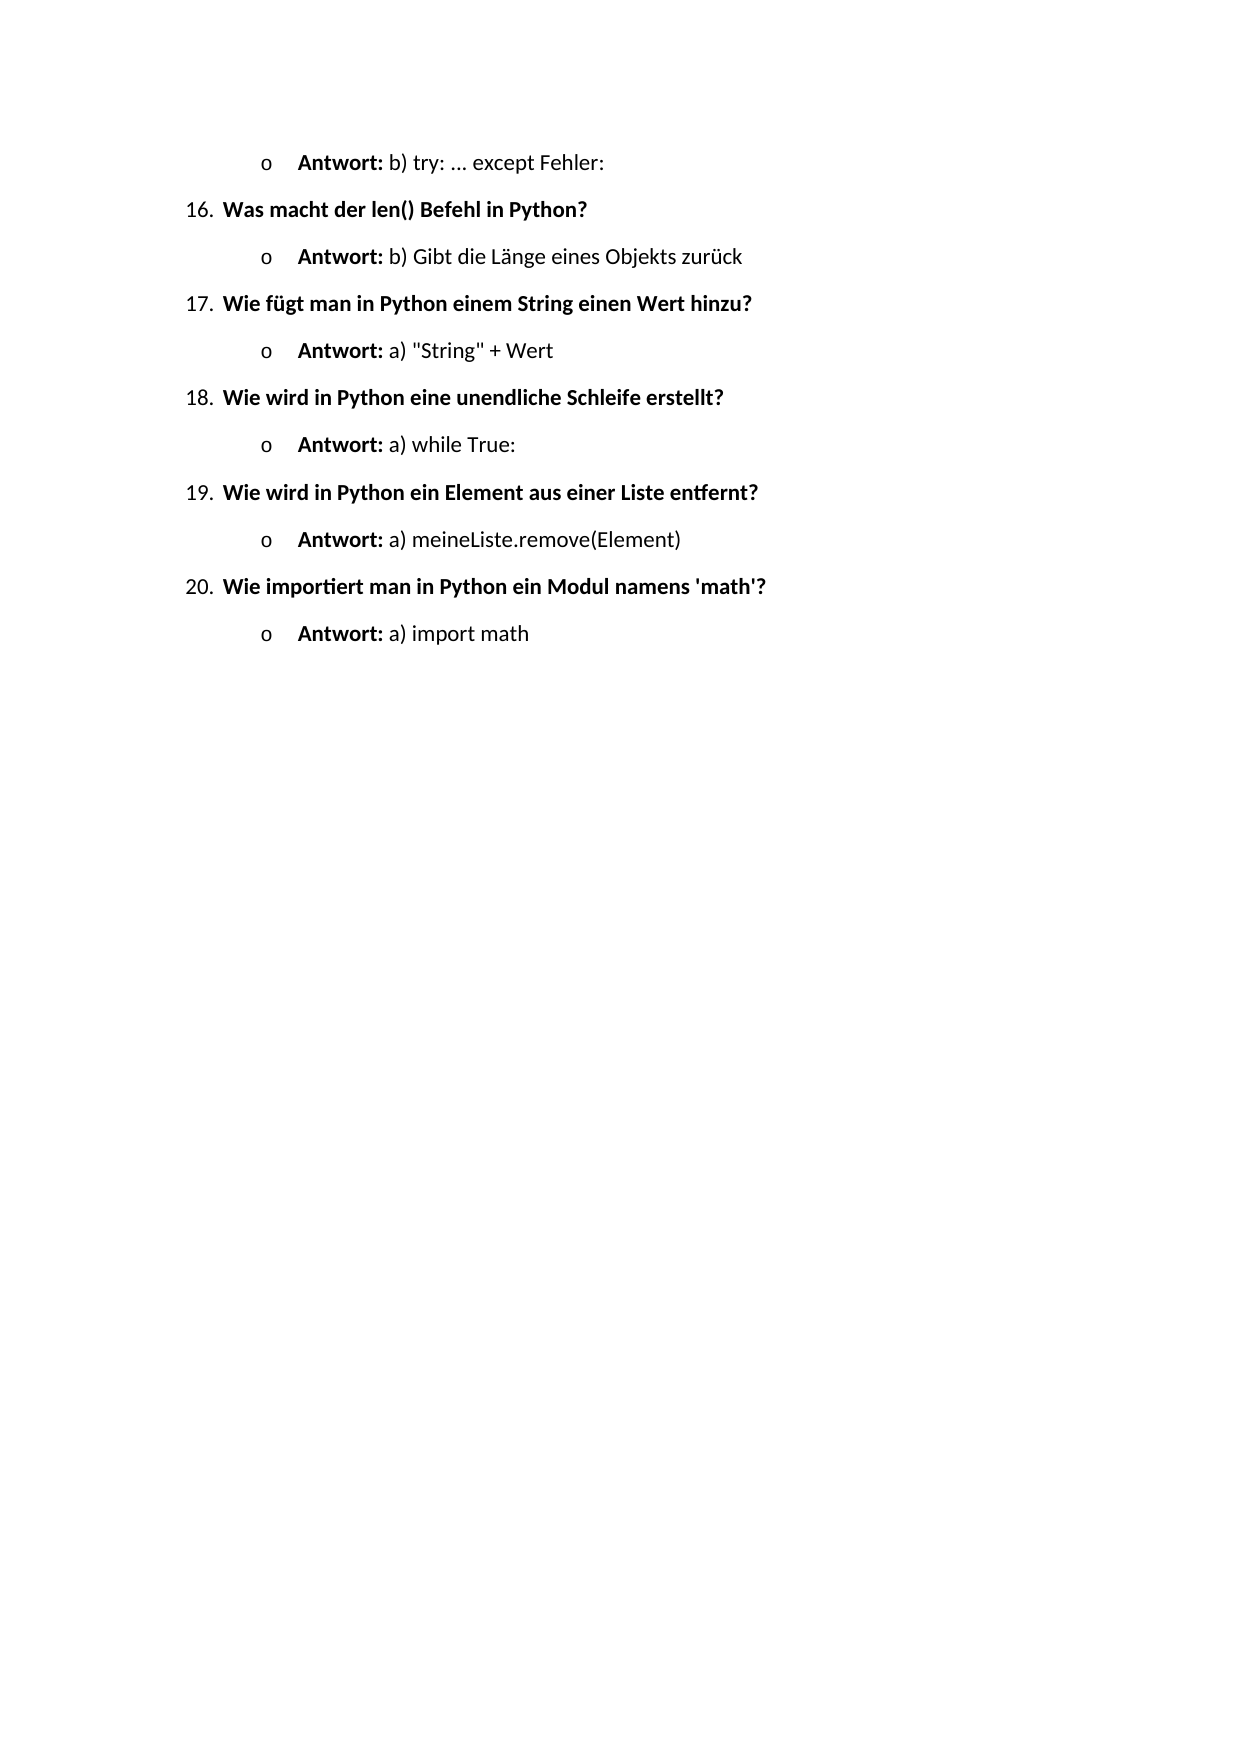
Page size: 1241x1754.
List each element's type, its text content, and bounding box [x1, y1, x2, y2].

list Was macht der len() Befehl in Python? [185, 195, 1093, 223]
list Wie importiert man in Python ein Modul namens 'math'? [185, 572, 1093, 600]
list Antwort: a) "String" + Wert [260, 336, 1093, 365]
list Wie wird in Python eine unendliche Schleife erstellt? [185, 383, 1093, 412]
list Antwort: a) meineListe.remove(Element) [260, 525, 1093, 553]
list Antwort: a) while True: [260, 430, 1093, 459]
list Antwort: a) import math [260, 619, 1093, 647]
list Antwort: b) Gibt die Länge eines Objekts zurück [260, 242, 1093, 270]
list Antwort: b) try: ... except Fehler: [260, 148, 1093, 176]
list Wie fügt man in Python einem String einen Wert hinzu? [185, 289, 1093, 317]
list Wie wird in Python ein Element aus einer Liste entfernt? [185, 478, 1093, 506]
